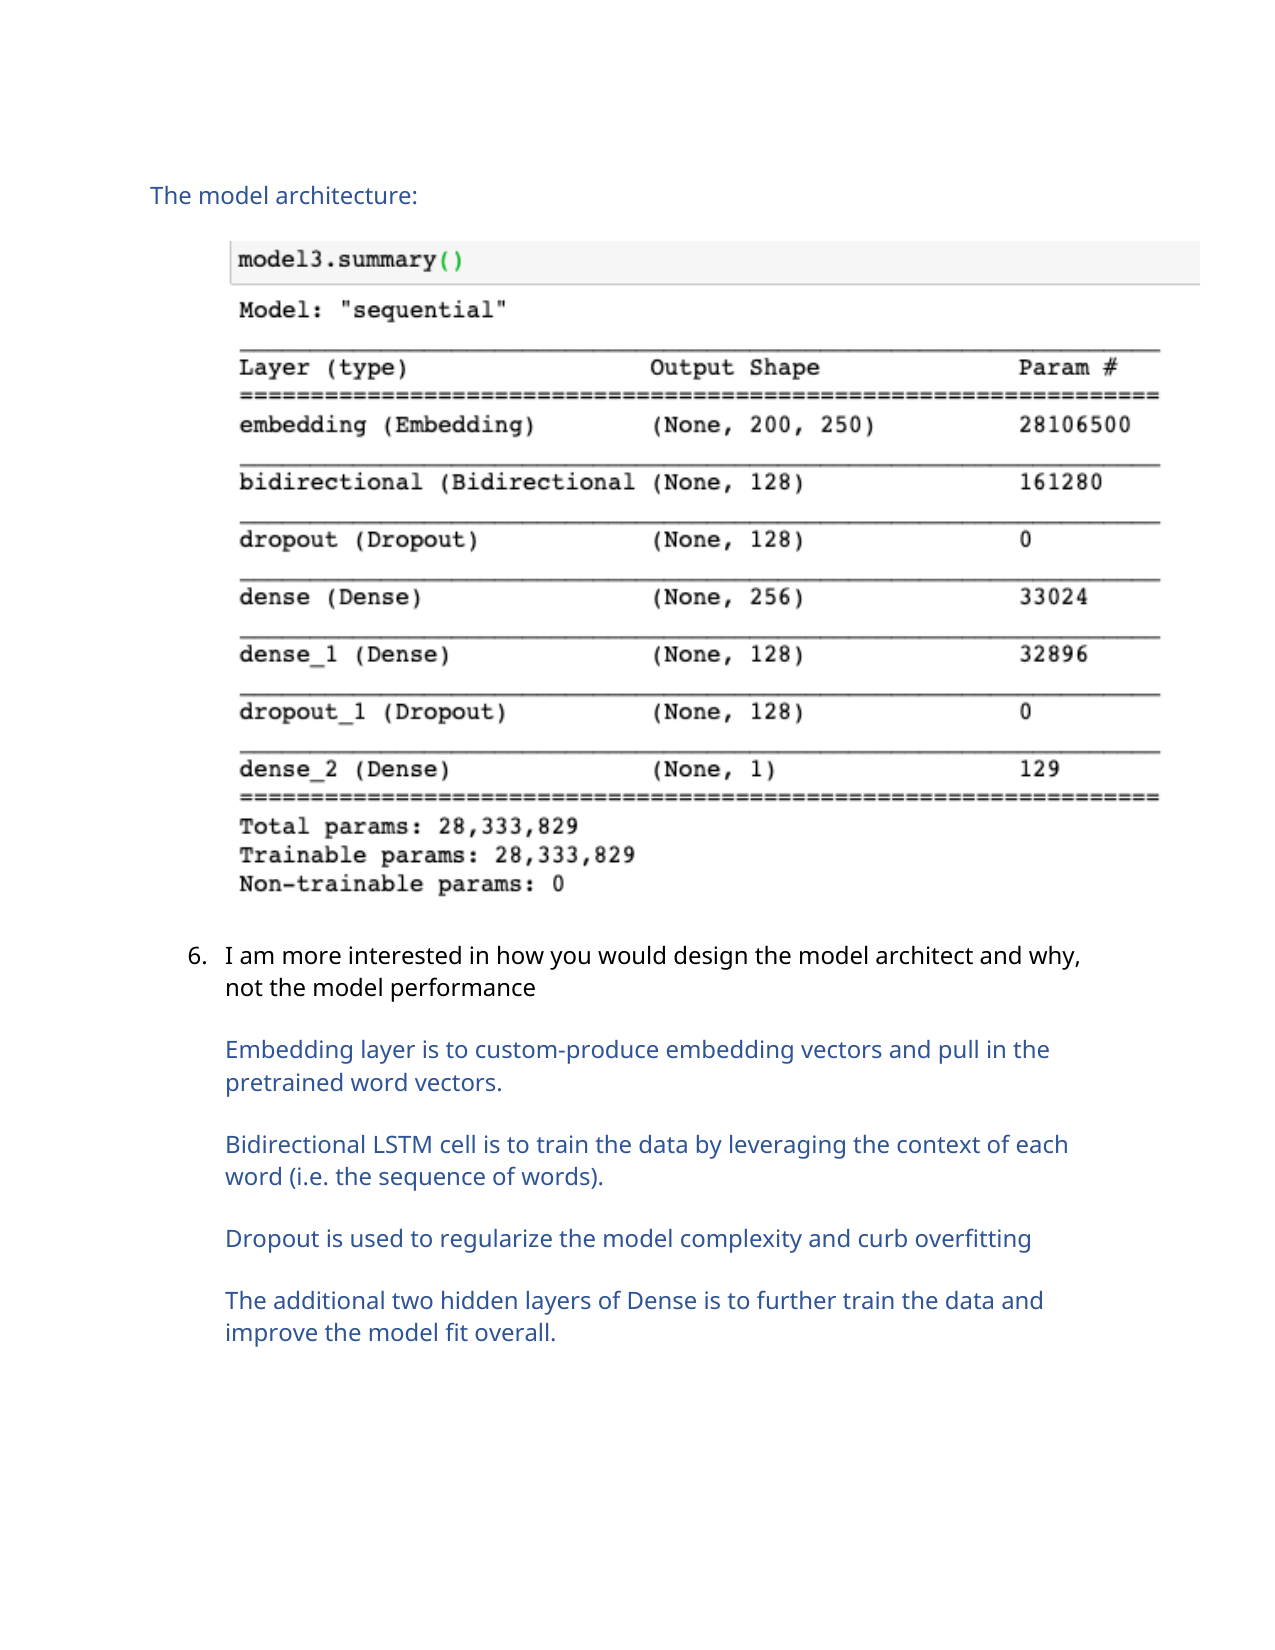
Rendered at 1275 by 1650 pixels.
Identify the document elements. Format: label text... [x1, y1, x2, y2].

text The model architecture: [150, 179, 1125, 212]
text Bidirectional LSTM cell is to train the data by leveraging the context of each word (i.e. the sequence of words). [225, 1127, 1125, 1193]
text Dropout is used to regularize the model complexity and curb overfitting [225, 1222, 1125, 1254]
picture [225, 241, 1200, 910]
text The additional two hidden layers of Dense is to further train the data and improve the model fit overall. [225, 1283, 1125, 1349]
text Embedding layer is to custom-produce embedding vectors and pull in the pretrained word vectors. [225, 1033, 1125, 1098]
list I am more interested in how you would design the model architect and why, not the model performance [187, 939, 1125, 1004]
